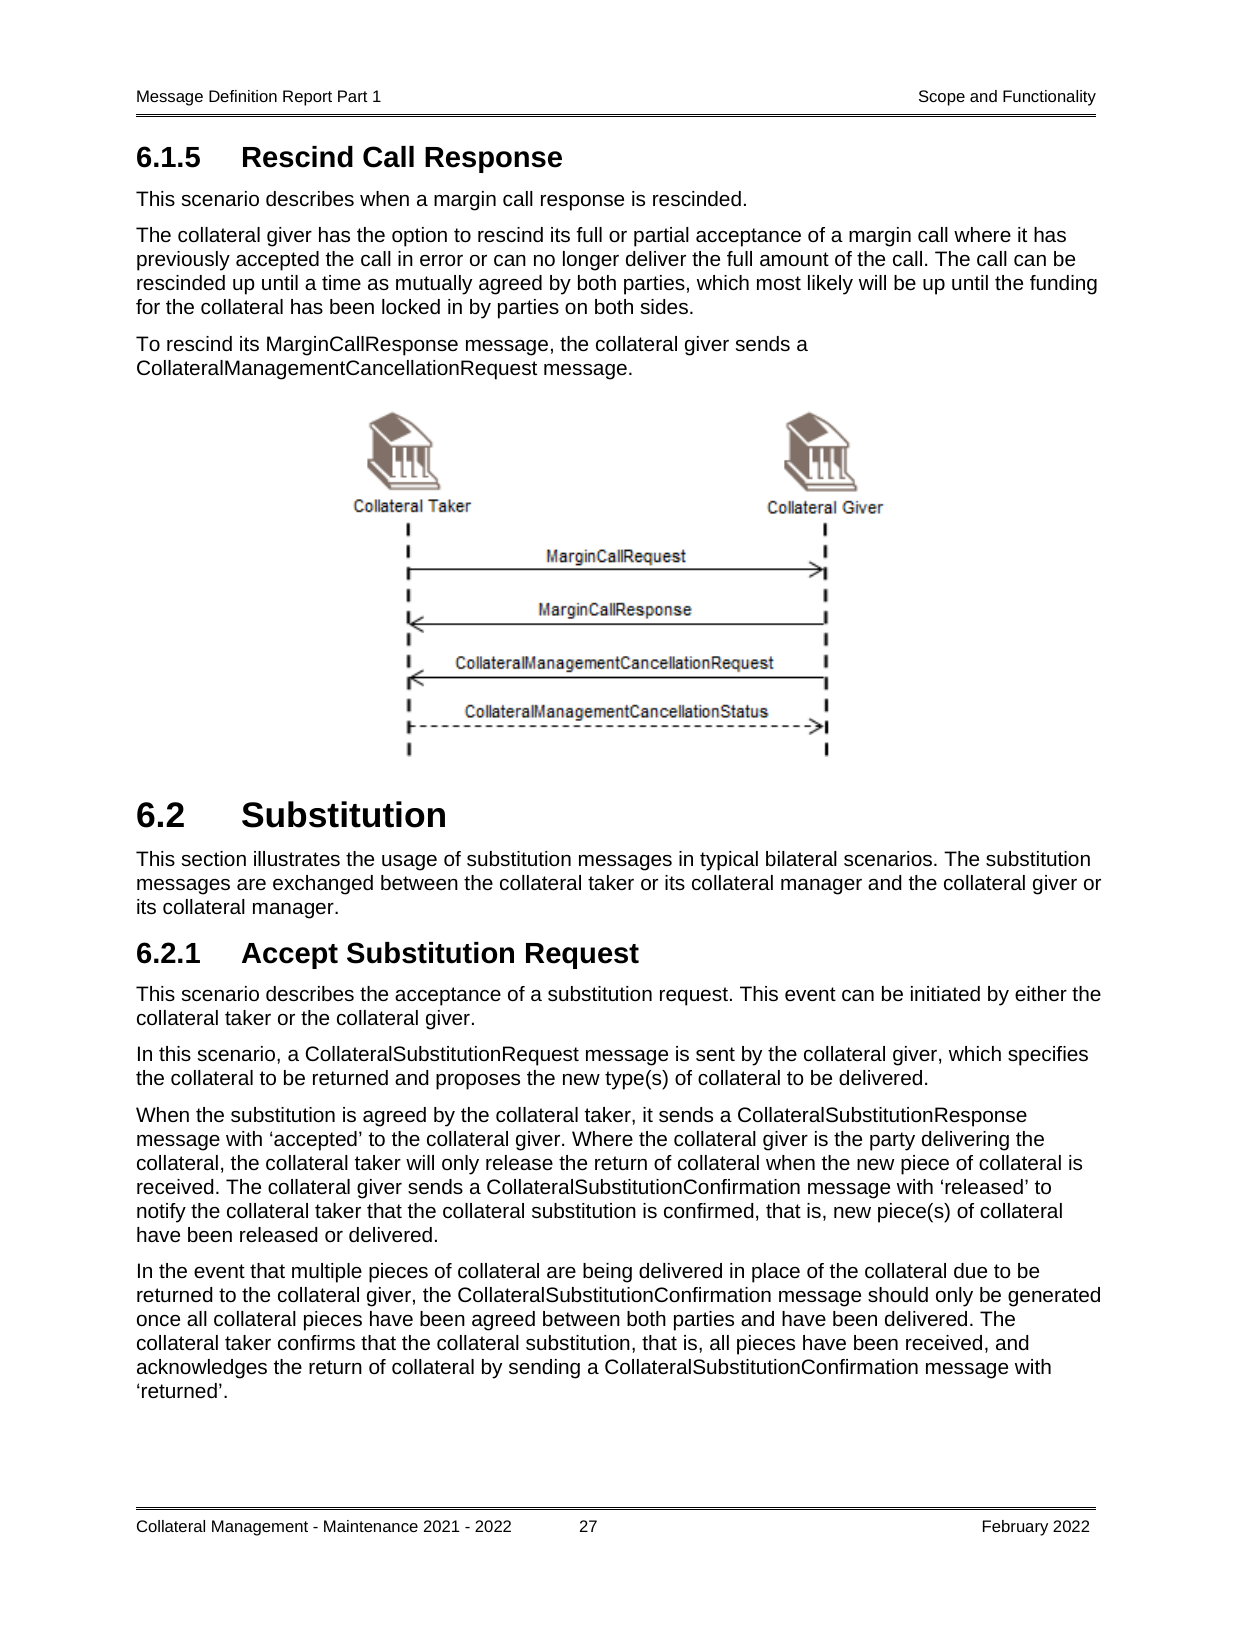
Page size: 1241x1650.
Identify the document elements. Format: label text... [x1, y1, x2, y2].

subtitle Substitution [136, 794, 1104, 835]
text To rescind its MarginCallResponse message, the collateral giver sends a CollateralManagementCancellationRequest message. [136, 331, 1104, 379]
text This scenario describes when a margin call response is rescinded. [136, 187, 1104, 211]
text When the substitution is agreed by the collateral taker, it sends a CollateralSubstitutionResponse message with ‘accepted’ to the collateral giver. Where the collateral giver is the party delivering the collateral, the collateral taker will only release the return of collateral when the new piece of collateral is received. The collateral giver sends a CollateralSubstitutionConfirmation message with ‘released’ to notify the collateral taker that the collateral substitution is confirmed, that is, new piece(s) of collateral have been released or delivered. [136, 1103, 1104, 1246]
text In this scenario, a CollateralSubstitutionRequest message is sent by the collateral giver, which specifies the collateral to be returned and proposes the new type(s) of collateral to be delivered. [136, 1042, 1104, 1090]
text In the event that multiple pieces of collateral are being delivered in place of the collateral due to be returned to the collateral giver, the CollateralSubstitutionConfirmation message should only be generated once all collateral pieces have been agreed between both parties and have been delivered. The collateral taker confirms that the collateral substitution, that is, all pieces have been received, and acknowledges the return of collateral by sending a CollateralSubstitutionConfirmation message with ‘returned’. [136, 1259, 1104, 1403]
text This scenario describes the acceptance of a substitution request. This event can be initiated by either the collateral taker or the collateral giver. [136, 982, 1104, 1030]
text The collateral giver has the option to rescind its full or partial acceptance of a margin call where it has previously accepted the call in error or can no longer deliver the full amount of the call. The call can be rescinded up until a time as mutually agreed by both parties, which most likely will be up until the funding for the collateral has been locked in by parties on both sides. [136, 223, 1104, 319]
picture [352, 404, 888, 757]
subtitle Rescind Call Response [136, 141, 1104, 174]
subtitle Accept Substitution Request [136, 936, 1104, 969]
text This section illustrates the usage of substitution messages in typical bilateral scenarios. The substitution messages are exchanged between the collateral taker or its collateral manager and the collateral giver or its collateral manager. [136, 847, 1104, 919]
